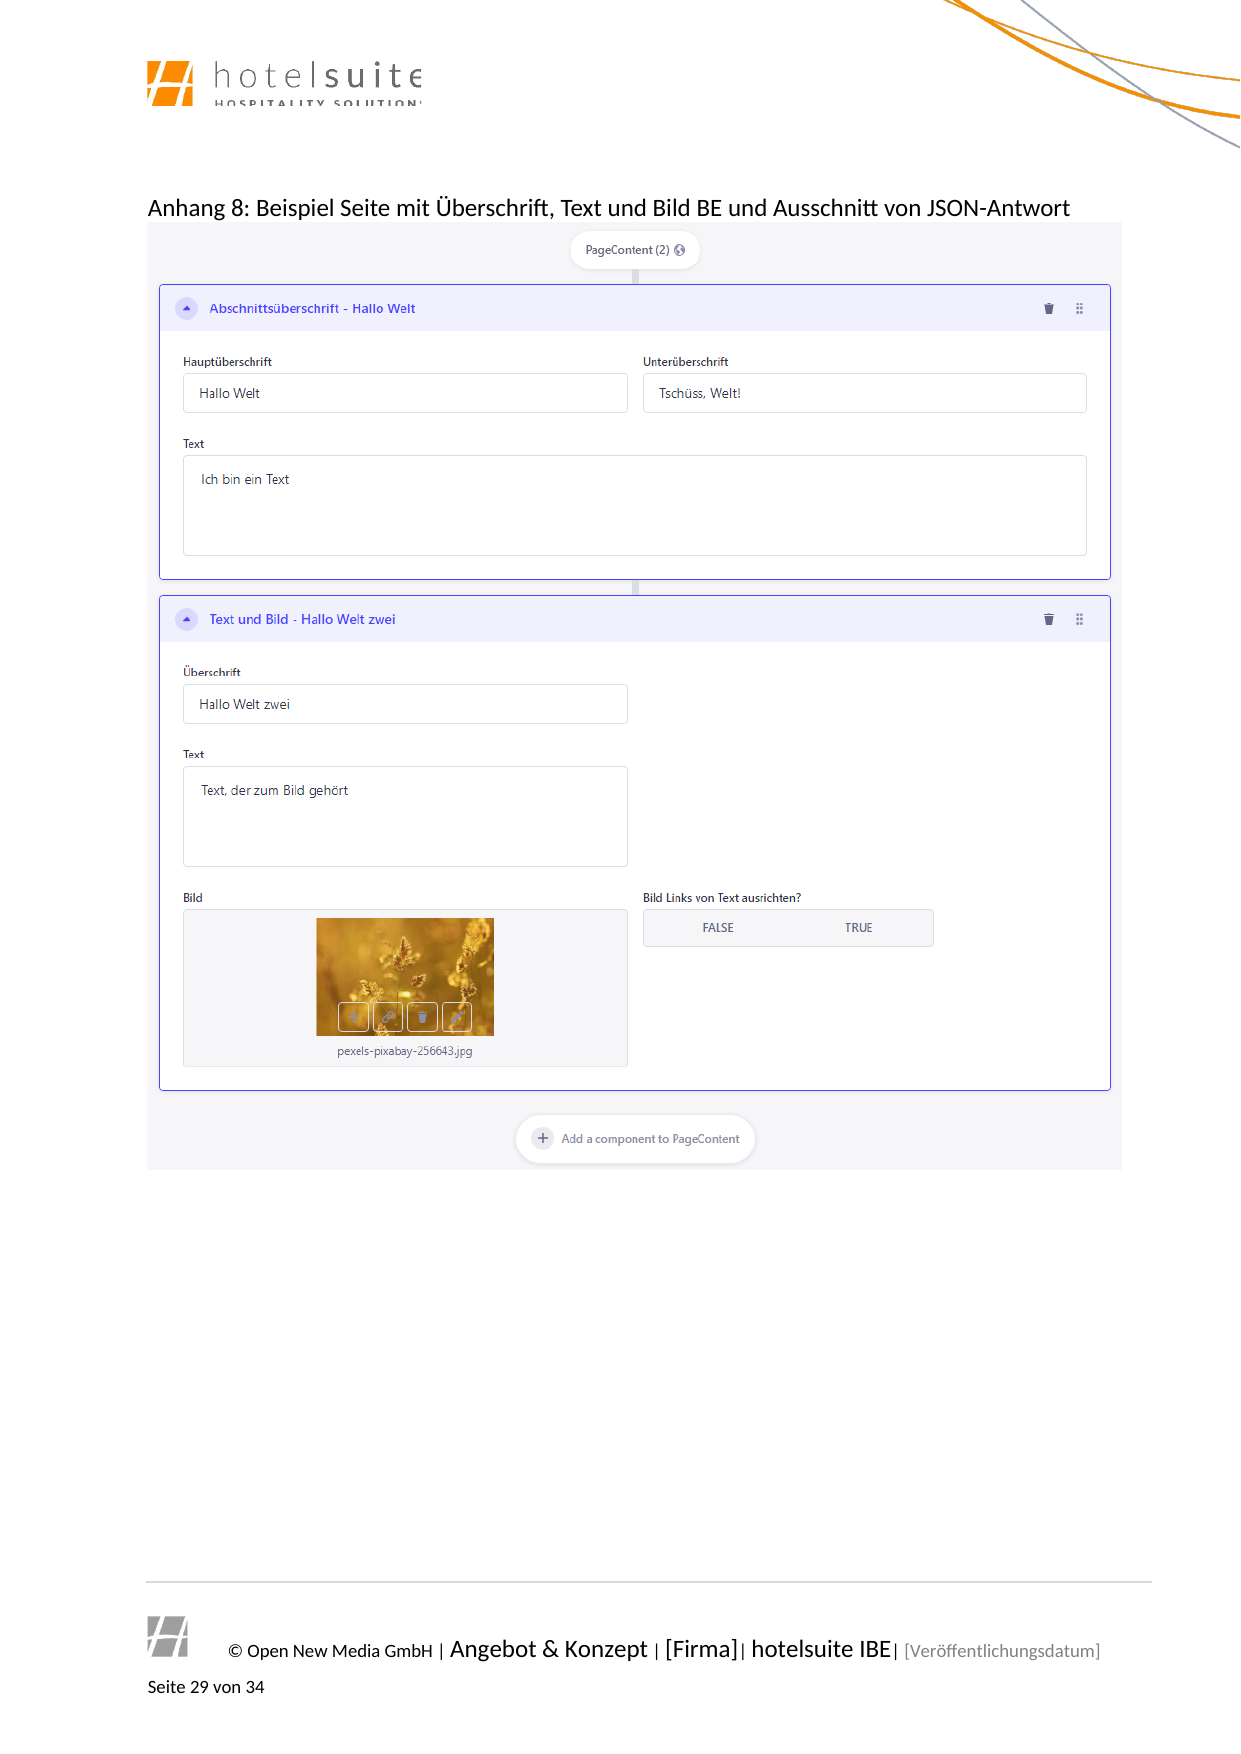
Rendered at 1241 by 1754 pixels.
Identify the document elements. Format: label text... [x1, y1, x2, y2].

picture [146, 61, 422, 106]
picture [810, 0, 1241, 171]
picture [147, 222, 1122, 1170]
text Anhang 8: Beispiel Seite mit Überschrift, Text und Bild BE und Ausschnitt von JSON-Antwort [148, 192, 1122, 222]
